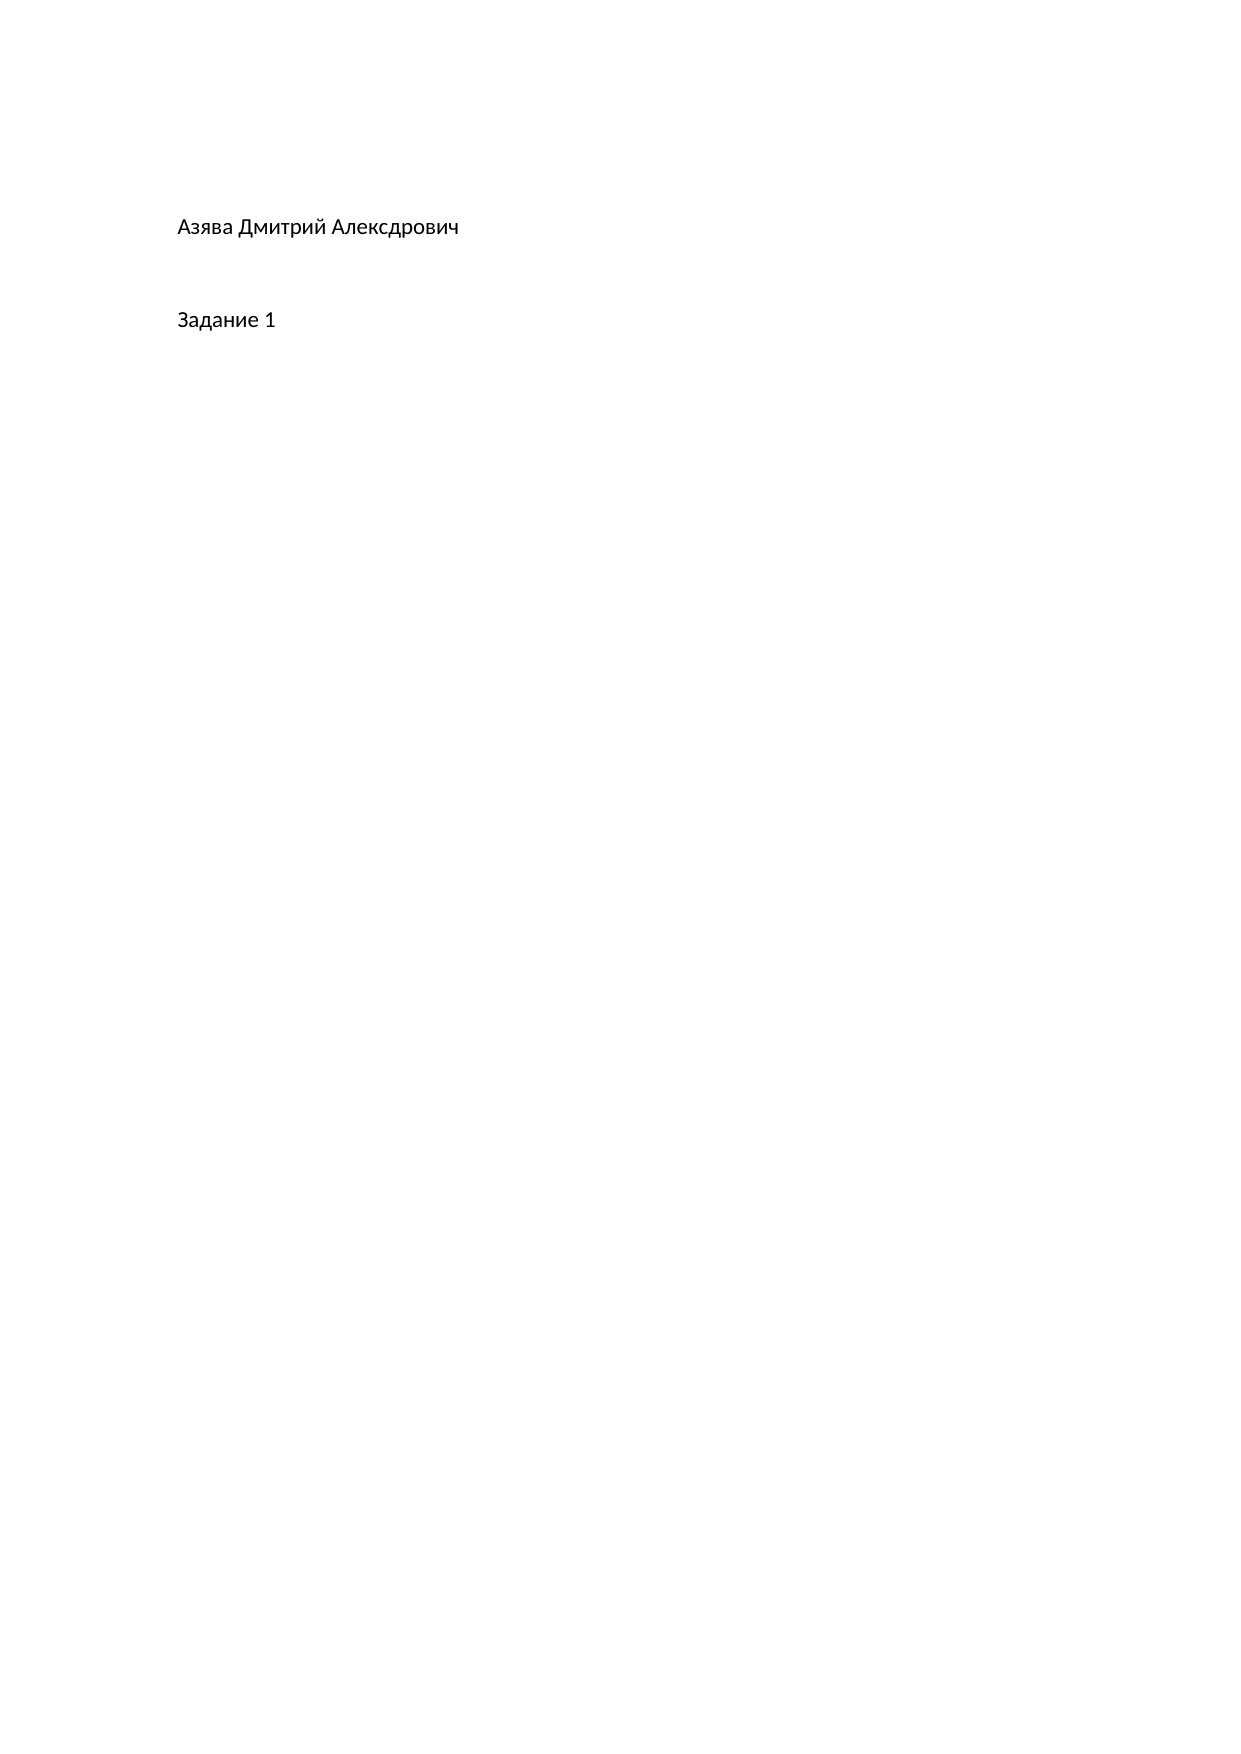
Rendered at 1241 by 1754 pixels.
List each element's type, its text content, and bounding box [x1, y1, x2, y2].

text Азява Дмитрий Алексдрович [177, 212, 1152, 240]
text Задание 1 [177, 306, 1152, 334]
